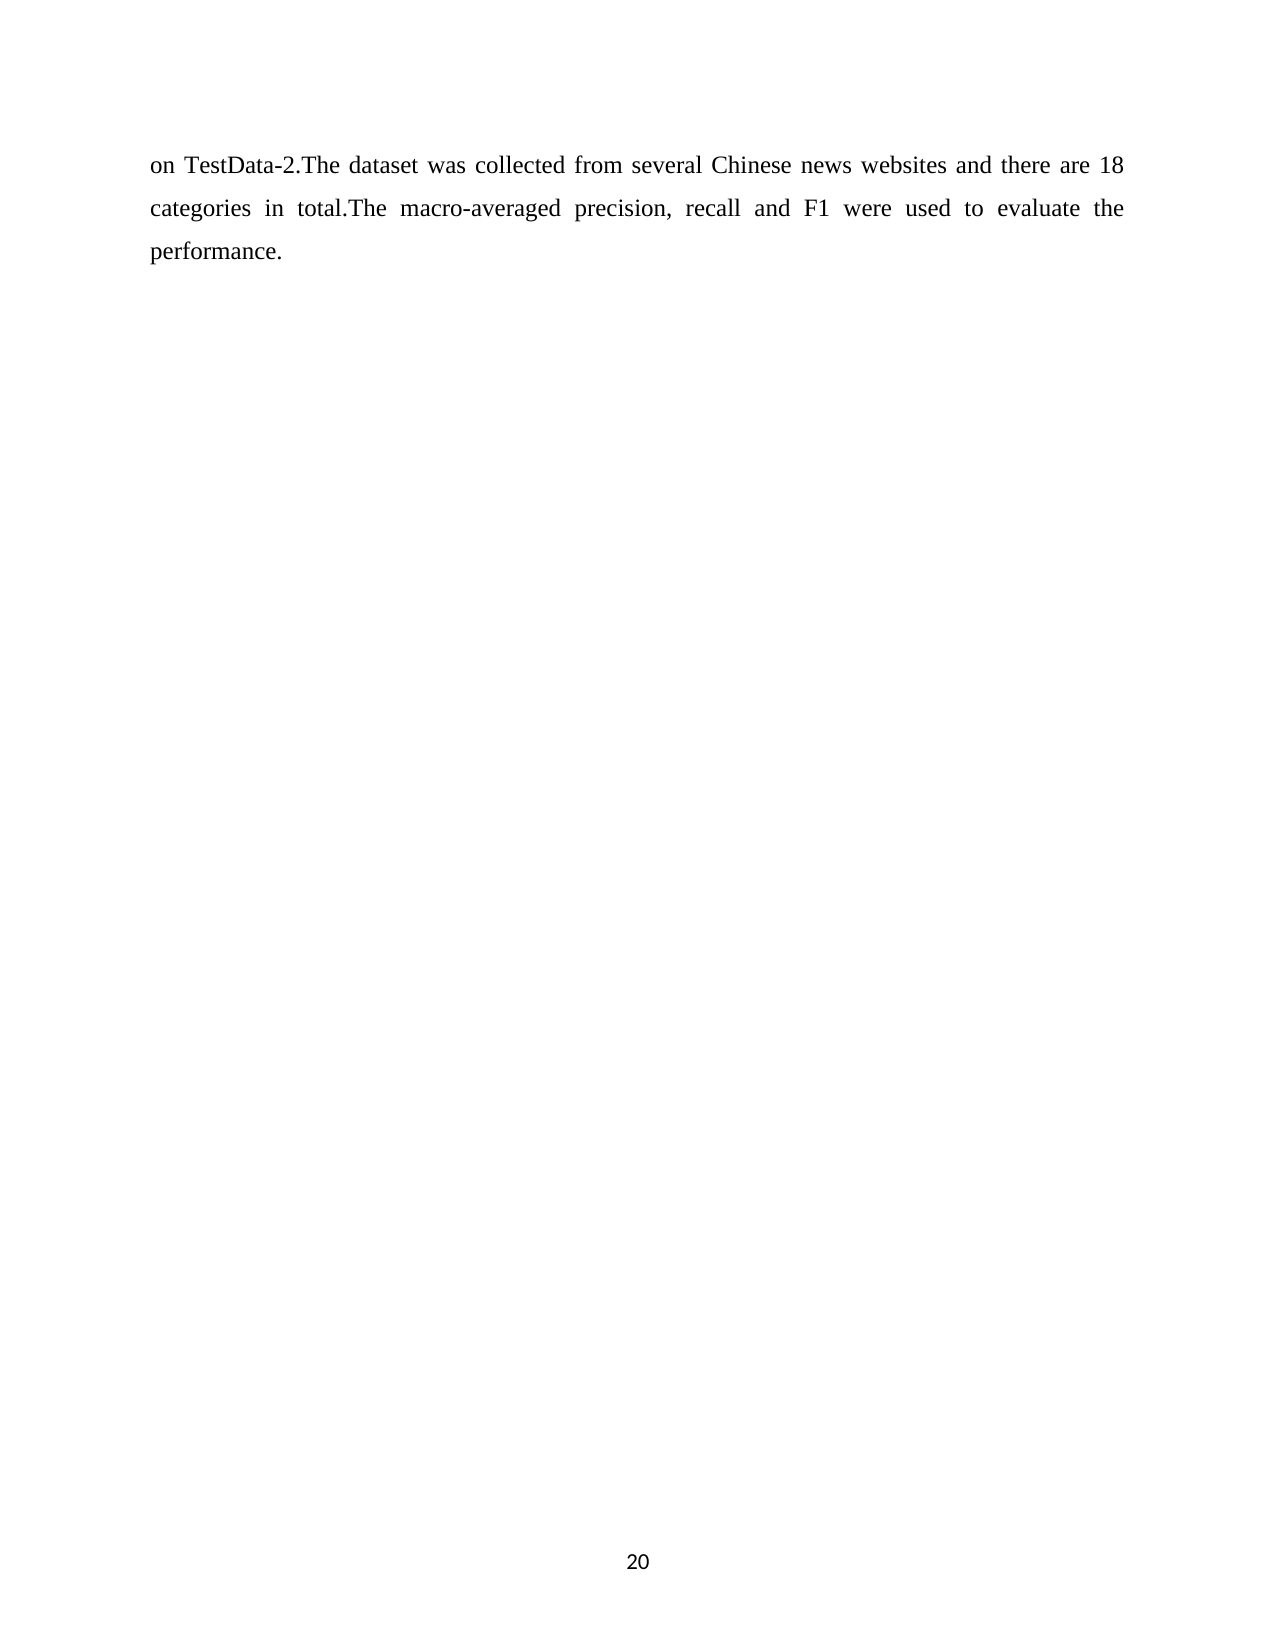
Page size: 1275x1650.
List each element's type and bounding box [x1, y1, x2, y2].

text [150, 150, 1125, 265]
